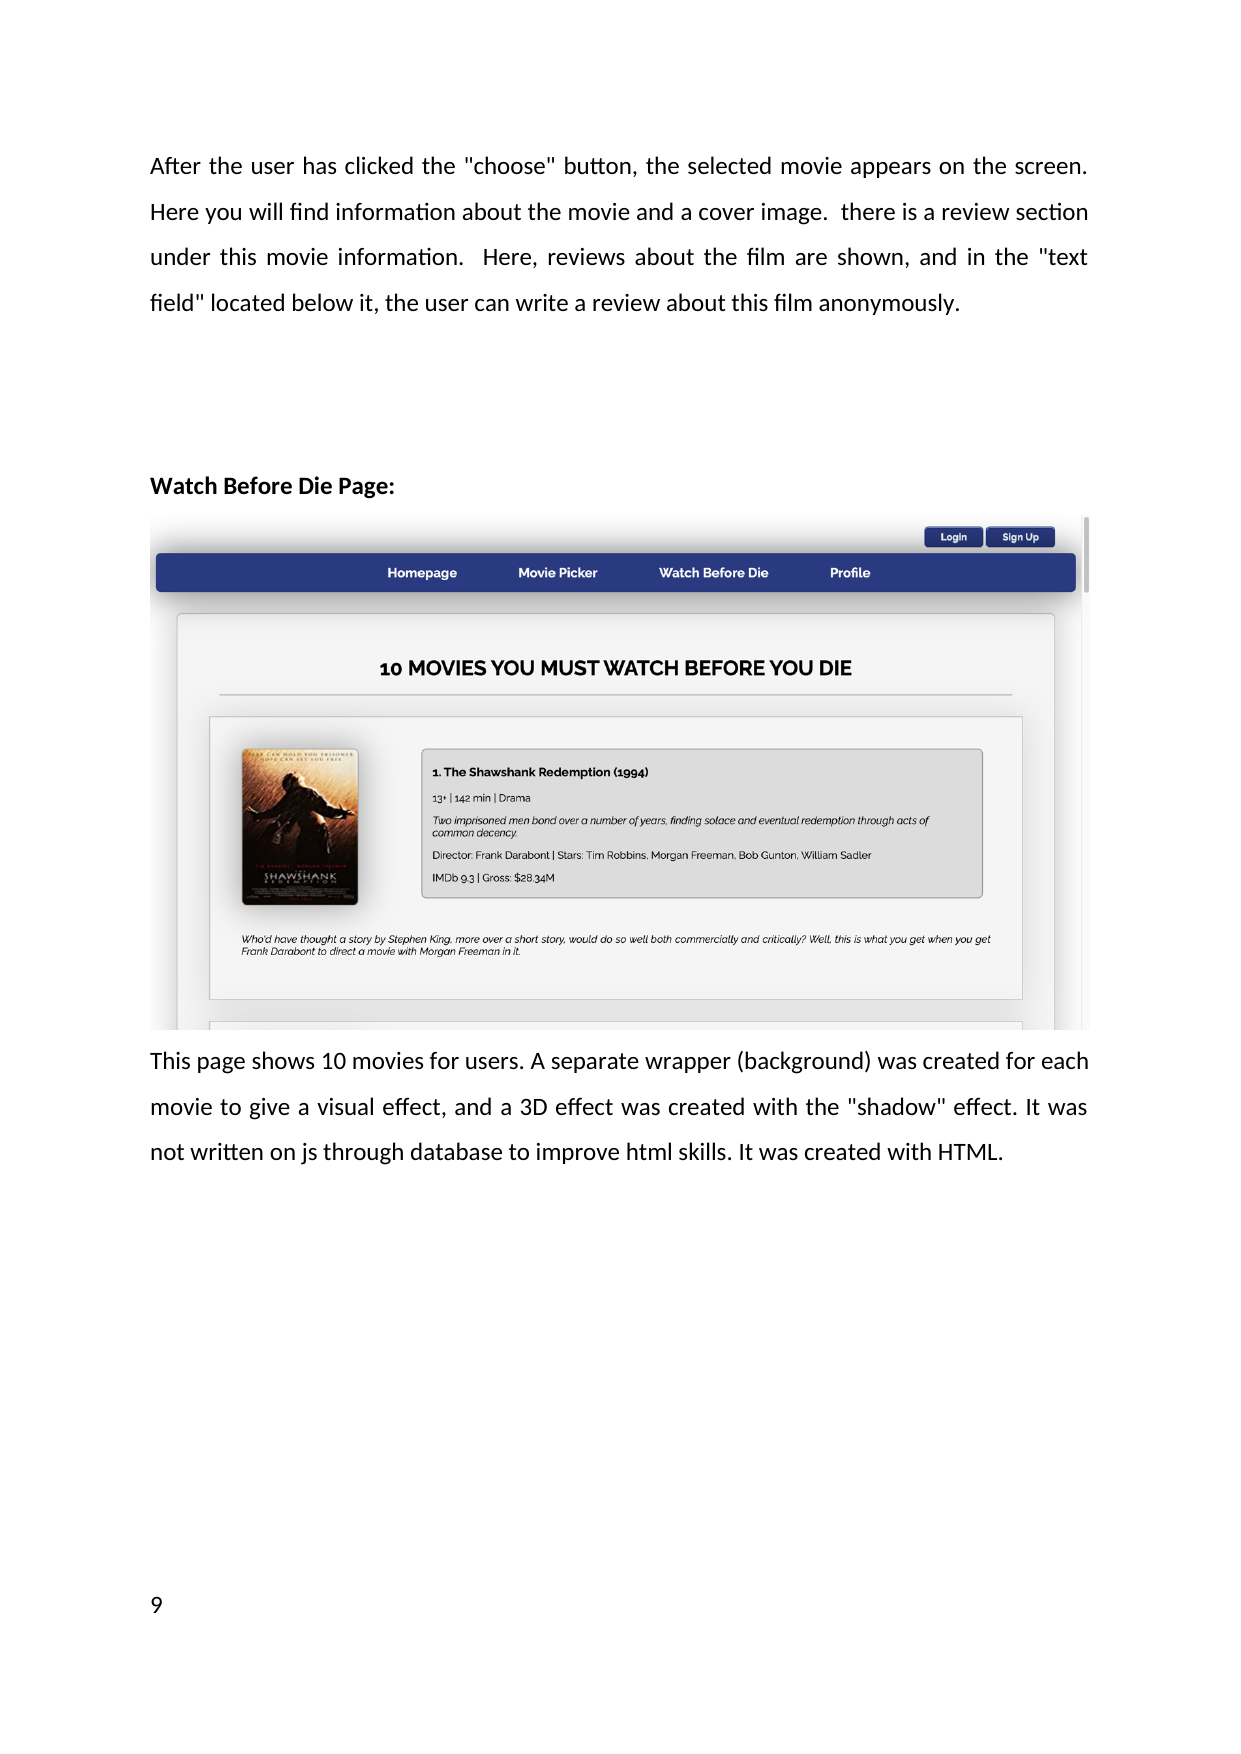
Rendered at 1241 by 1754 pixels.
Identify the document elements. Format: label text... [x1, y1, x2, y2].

picture [150, 515, 1091, 1030]
text Watch Before Die Page: [150, 470, 1090, 501]
text This page shows 10 movies for users. A separate wrapper (background) was created for each movie to give a visual effect, and a 3D effect was created with the "shadow" effect. It was not written on js through database to improve html skills. It was created with HTML. [150, 1045, 1090, 1167]
text After the user has clicked the "choose" button, the selected movie appears on the screen. Here you will find information about the movie and a cover image. there is a review section under this movie information. Here, reviews about the film are shown, and in the "text field" located below it, the user can write a review about this film anonymously. [150, 150, 1090, 318]
